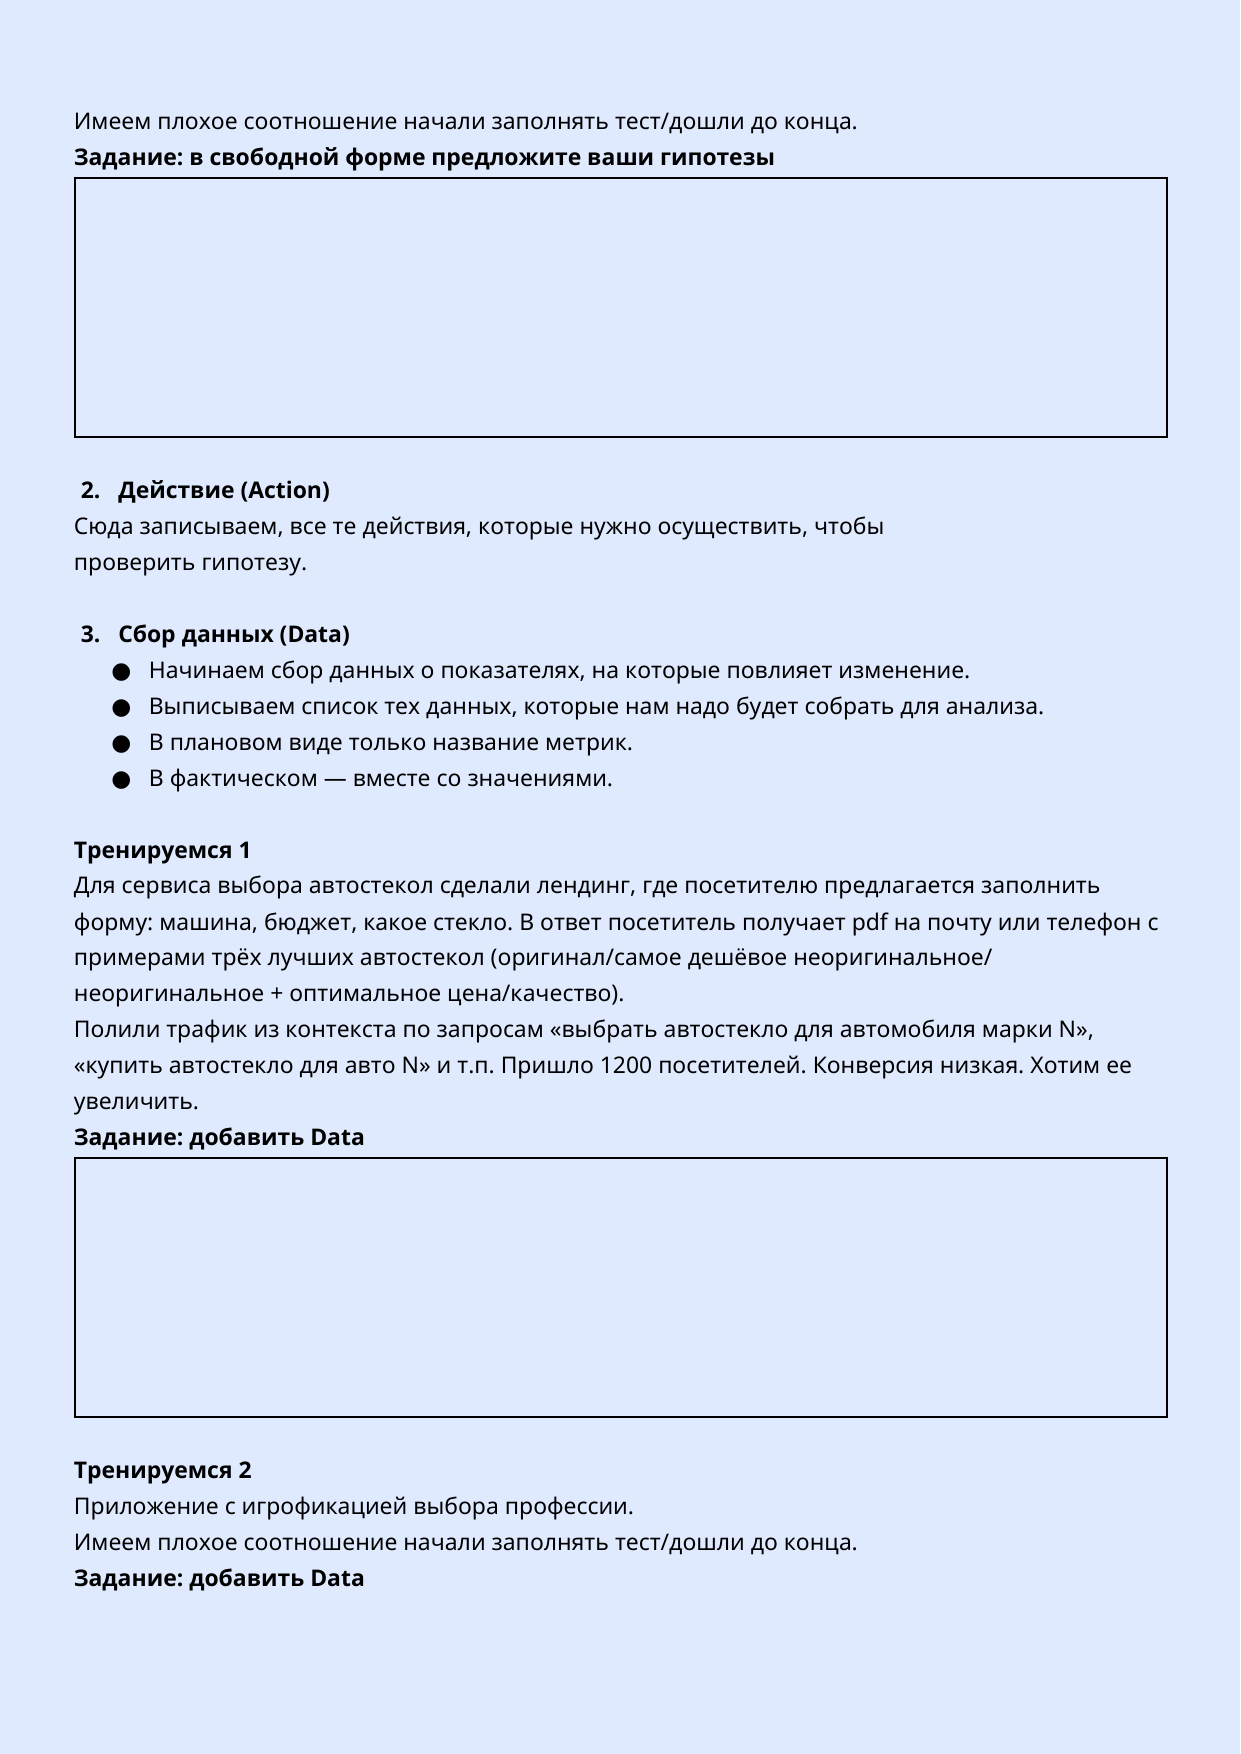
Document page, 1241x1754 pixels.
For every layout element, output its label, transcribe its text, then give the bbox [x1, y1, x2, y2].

text Задание: добавить Data [74, 1562, 1166, 1593]
list Начинаем сбор данных о показателях, на которые повлияет изменение. [111, 654, 1166, 685]
list В плановом виде только название метрик. [111, 726, 1166, 757]
text Имеем плохое соотношение начали заполнять тест/дошли до конца. [74, 105, 1166, 136]
text Задание: добавить Data [74, 1121, 1166, 1152]
text Сюда записываем, все те действия, которые нужно осуществить, чтобы [74, 510, 1166, 541]
list Действие (Action) [81, 474, 1166, 505]
text Для сервиса выбора автостекол сделали лендинг, где посетителю предлагается заполнить форму: машина, бюджет, какое стекло. В ответ посетитель получает pdf на почту или телефон с примерами трёх лучших автостекол (оригинал/самое дешёвое неоригинальное/ неоригинальное + оптимальное цена/качество). [74, 869, 1166, 1008]
text Имеем плохое соотношение начали заполнять тест/дошли до конца. [74, 1526, 1166, 1557]
list Выписываем список тех данных, которые нам надо будет собрать для анализа. [111, 690, 1166, 721]
text Тренируемся 2 [74, 1454, 1166, 1485]
text Полили трафик из контекста по запросам «выбрать автостекло для автомобиля марки N», «купить автостекло для авто N» и т.п. Пришло 1200 посетителей. Конверсия низкая. Хотим ее увеличить. [74, 1013, 1166, 1116]
list В фактическом — вместе со значениями. [111, 762, 1166, 793]
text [74, 141, 1166, 172]
text проверить гипотезу. [74, 546, 1166, 577]
list Сбор данных (Data) [81, 618, 1166, 649]
text Тренируемся 1 [74, 833, 1166, 865]
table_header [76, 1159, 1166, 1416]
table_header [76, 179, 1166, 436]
text Приложение с игрофикацией выбора профессии. [74, 1490, 1166, 1521]
